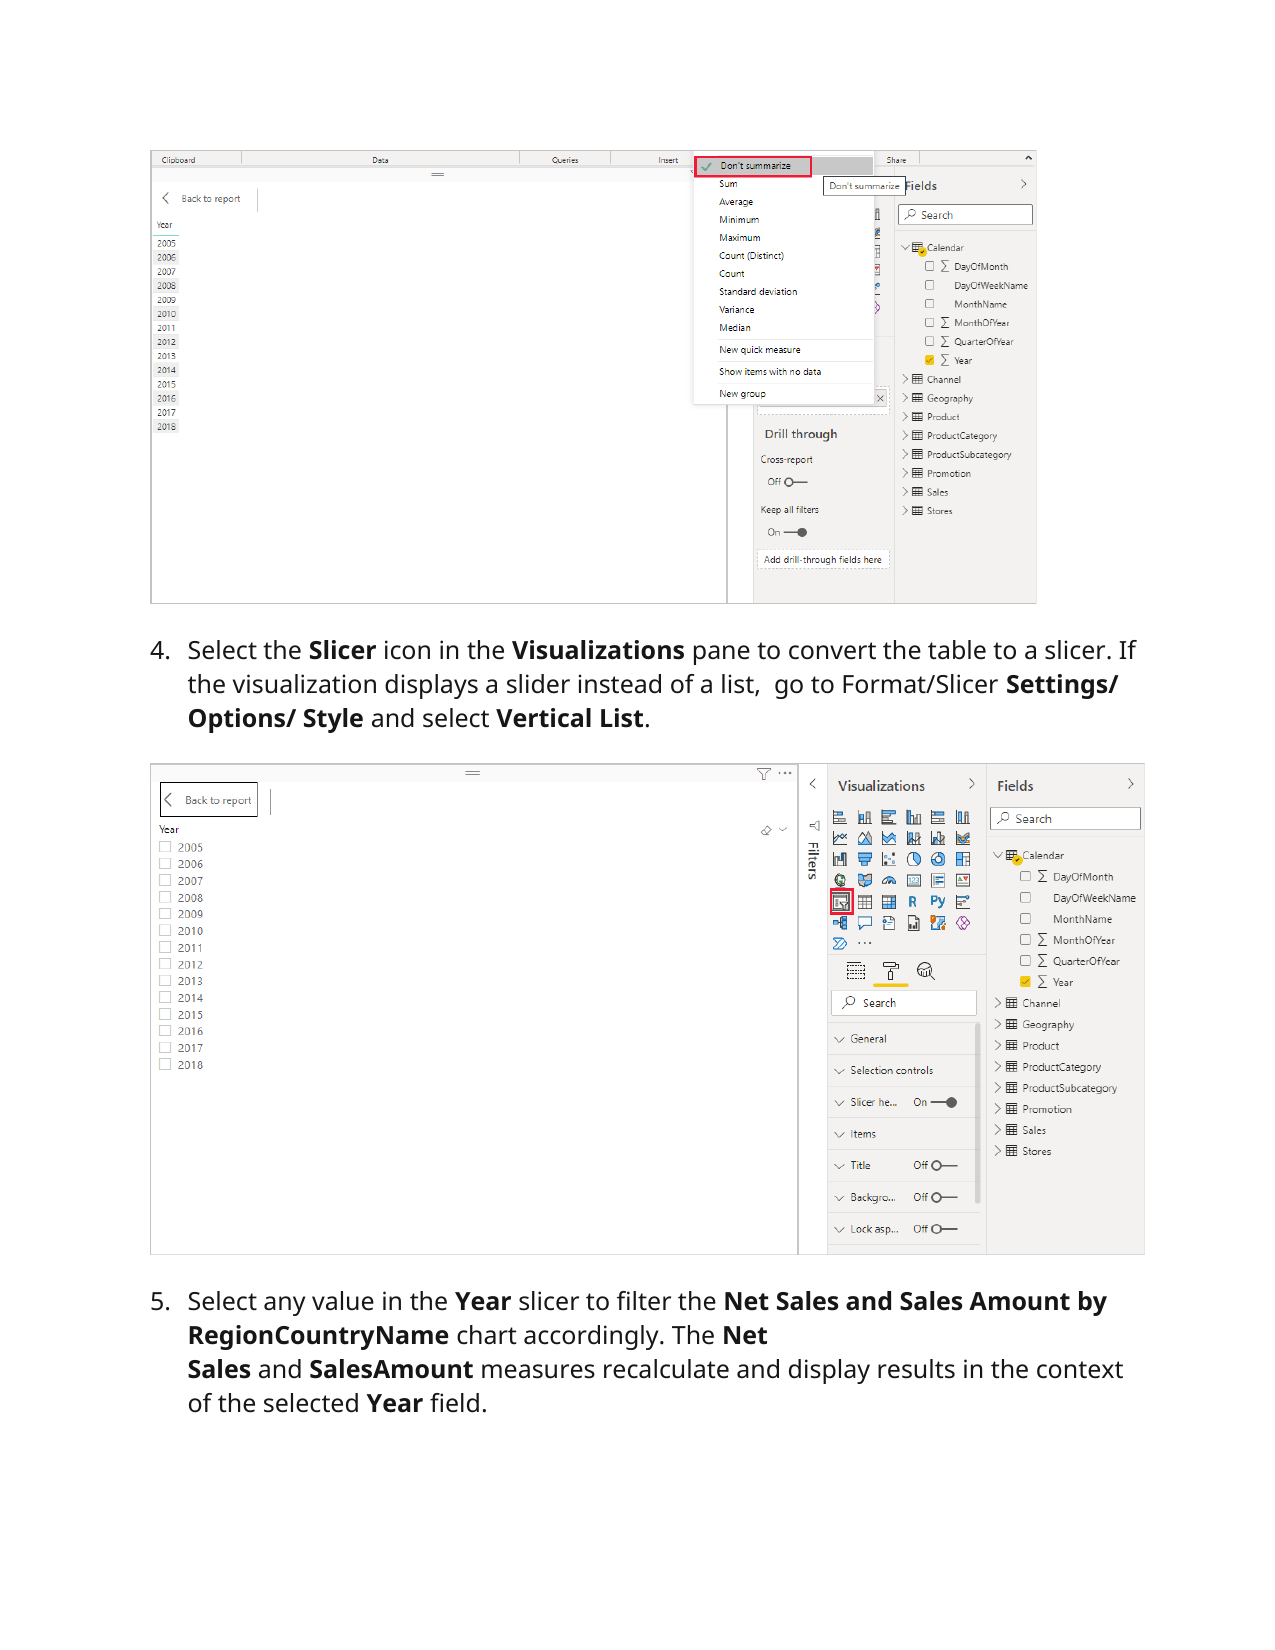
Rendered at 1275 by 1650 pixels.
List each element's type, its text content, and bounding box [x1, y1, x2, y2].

picture [150, 150, 1037, 604]
list Select the Slicer icon in the Visualizations pane to convert the table to a slicer. If the visualization displays a slider instead of a list, go to Format/Slicer Settings/ Options/ Style and select Vertical List. [150, 632, 1148, 735]
list Select any value in the Year slicer to filter the Net Sales and Sales Amount by RegionCountryName chart accordingly. The Net Sales and SalesAmount measures recalculate and display results in the context of the selected Year field. [150, 1284, 1148, 1420]
picture [150, 763, 1145, 1255]
